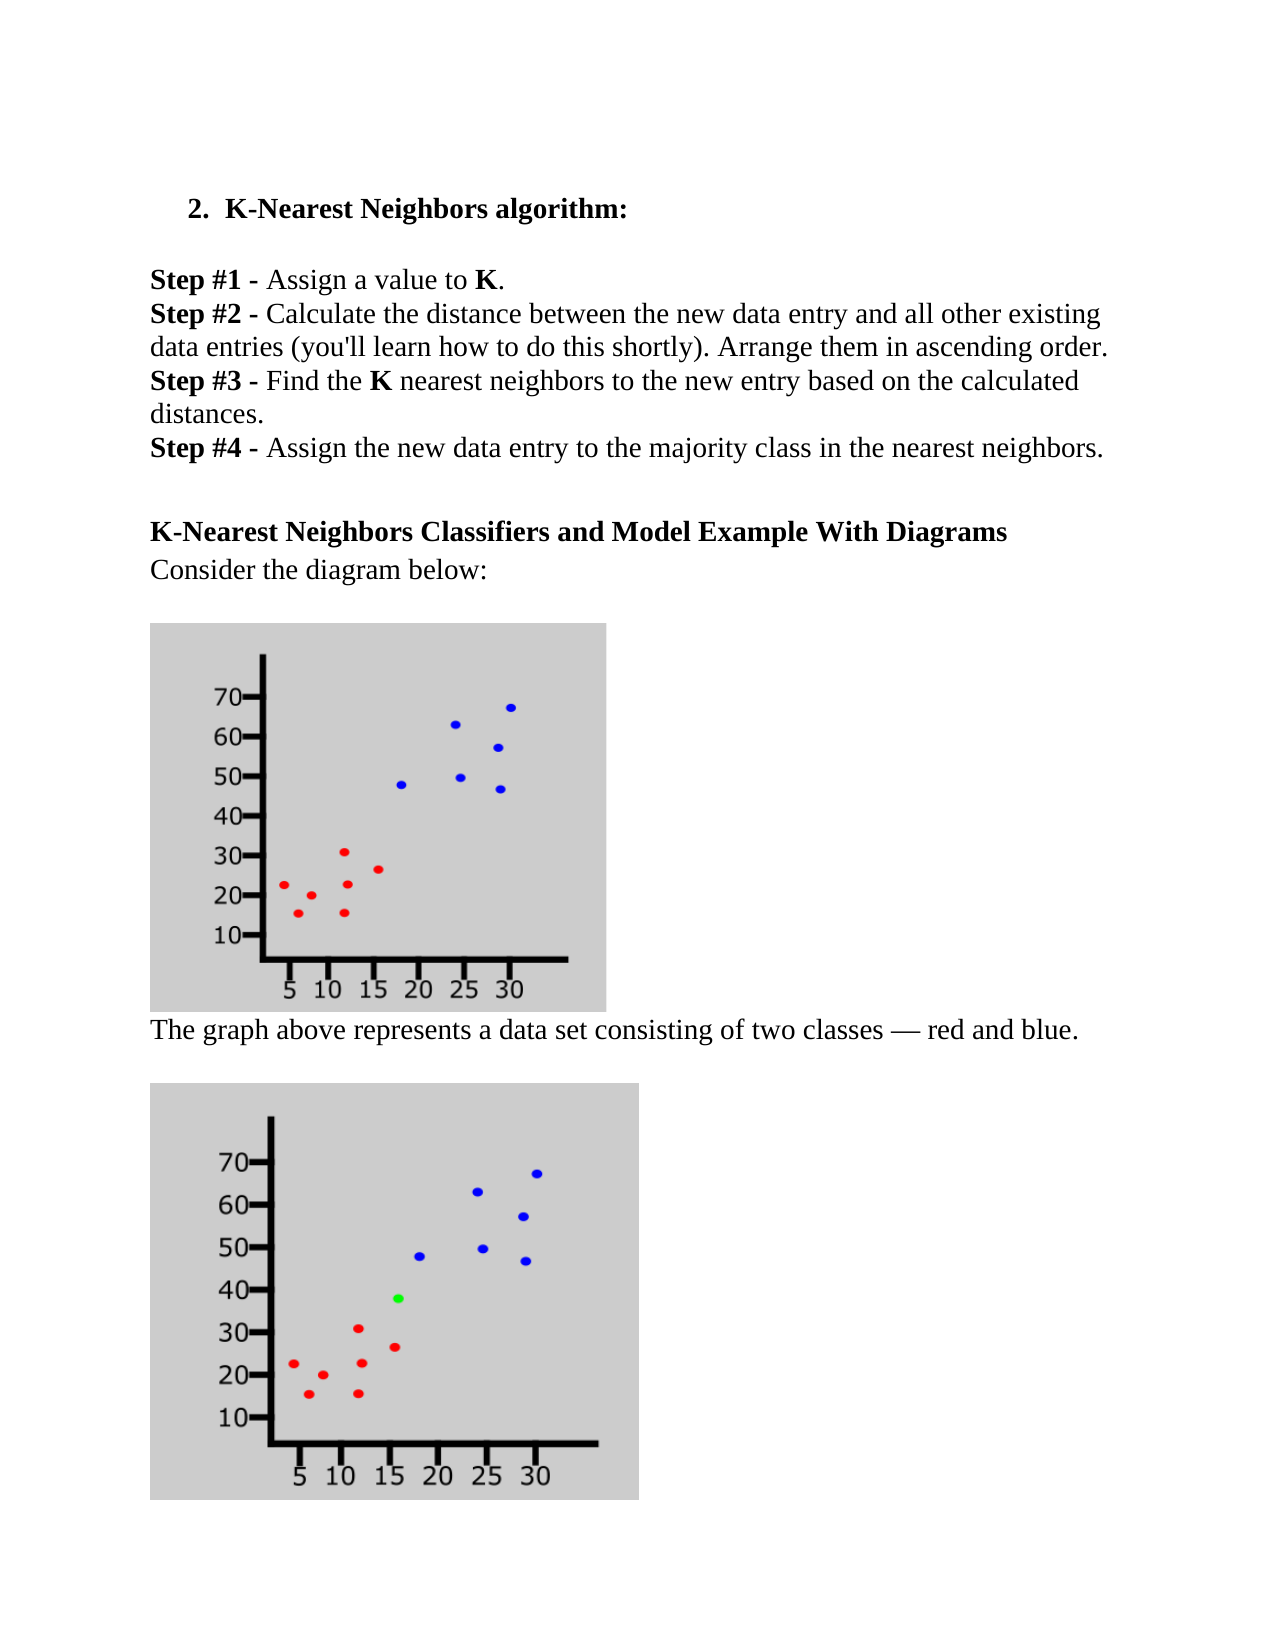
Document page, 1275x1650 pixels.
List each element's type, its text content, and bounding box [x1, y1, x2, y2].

text Step #1 - Assign a value to K. [150, 262, 1125, 296]
text Step #3 - Find the K nearest neighbors to the new entry based on the calculated distances. [150, 363, 1125, 430]
text Step #2 - Calculate the distance between the new data entry and all other existing data entries (you'll learn how to do this shortly). Arrange them in ascending order. [150, 296, 1125, 363]
list K-Nearest Neighbors algorithm: [187, 187, 1125, 225]
picture [150, 623, 607, 1012]
text Step #4 - Assign the new data entry to the majority class in the nearest neighbors. [150, 430, 1125, 464]
text The graph above represents a data set consisting of two classes — red and blue. [150, 1012, 1125, 1046]
text K-Nearest Neighbors Classifiers and Model Example With Diagrams [150, 514, 1125, 547]
picture [150, 1083, 639, 1500]
text Consider the diagram below: [150, 552, 1125, 586]
